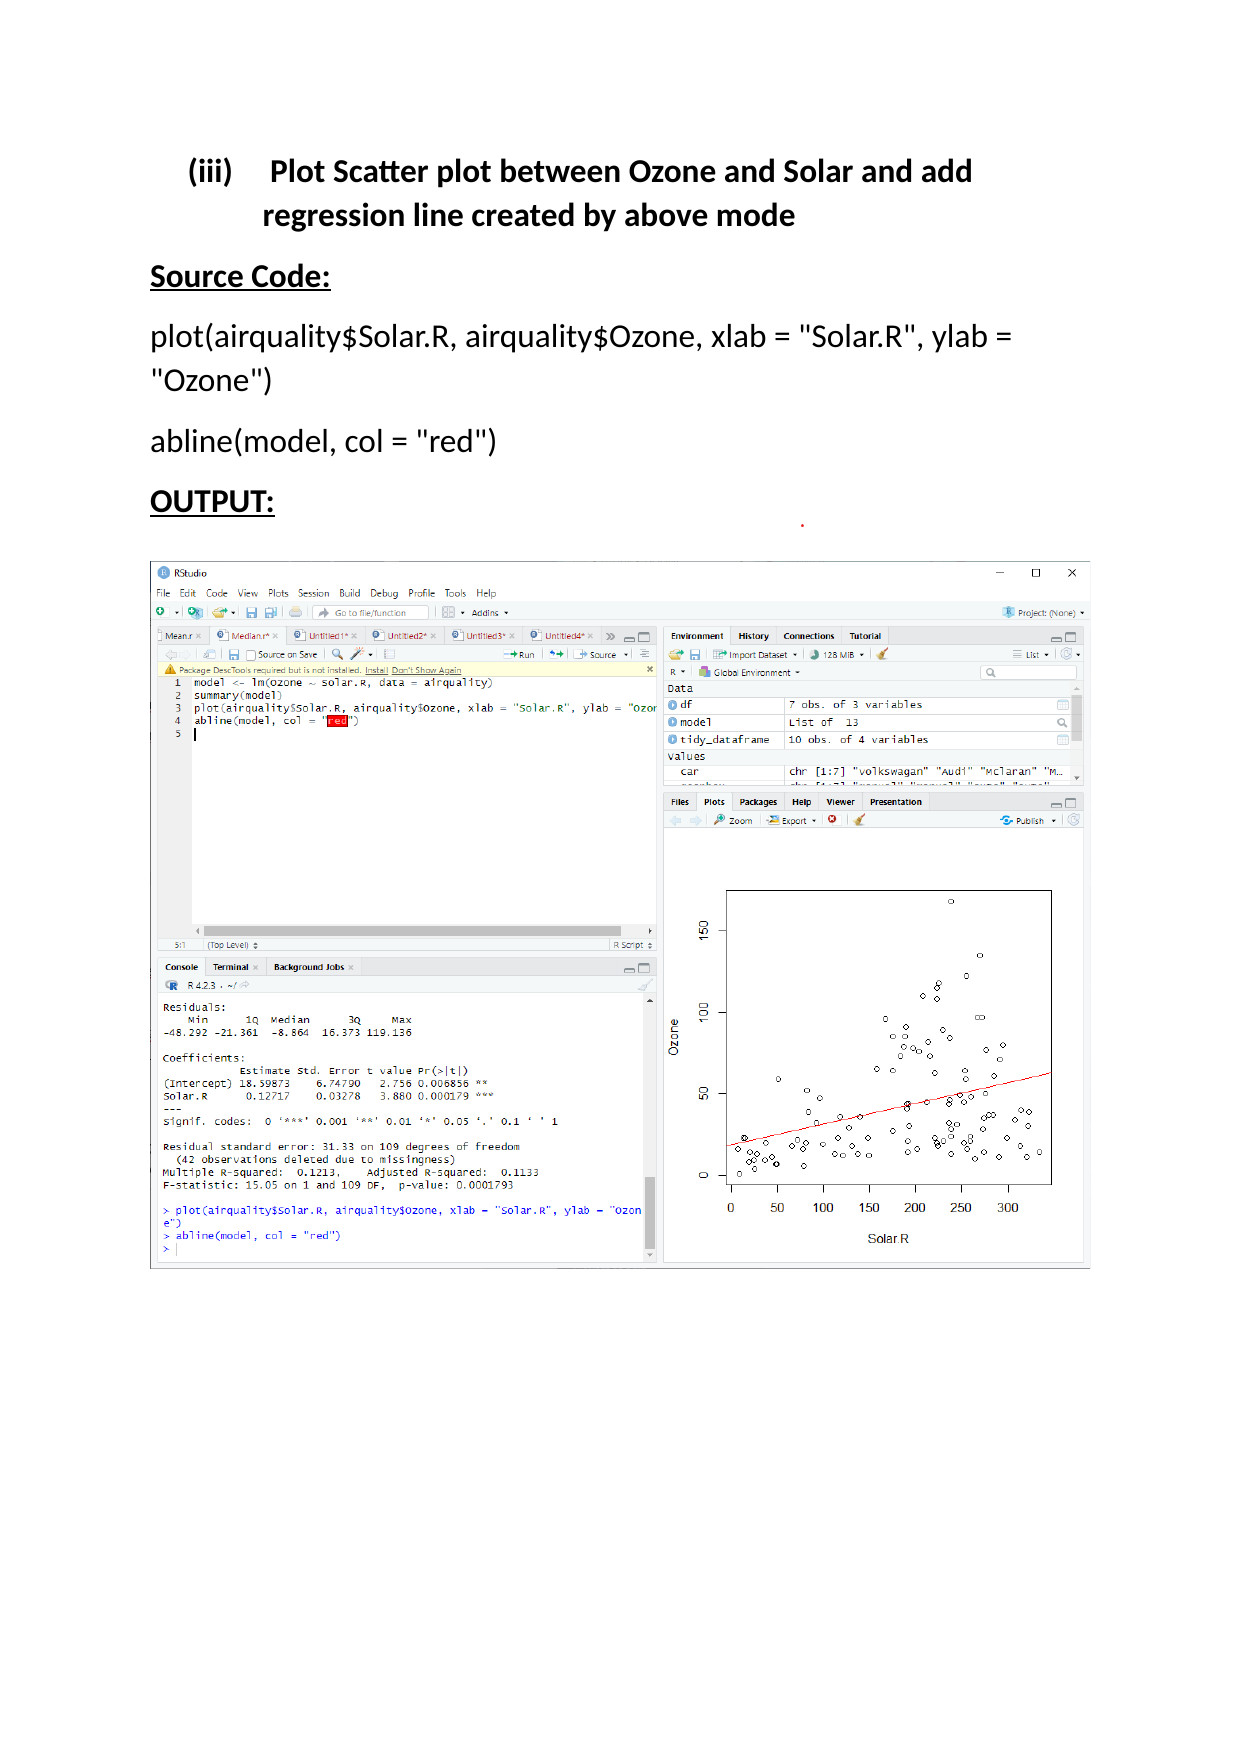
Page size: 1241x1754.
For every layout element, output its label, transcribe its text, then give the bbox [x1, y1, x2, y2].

text abline(model, col = "red") [150, 420, 1090, 461]
text plot(airquality$Solar.R, airquality$Ozone, xlab = "Solar.R", ylab = "Ozone") [150, 315, 1090, 400]
text Source Code: [150, 254, 1090, 295]
picture [150, 523, 1091, 1269]
list Plot Scatter plot between Ozone and Solar and add regression line created by above mode [187, 150, 1090, 235]
text OUTPUT: [150, 480, 1090, 523]
